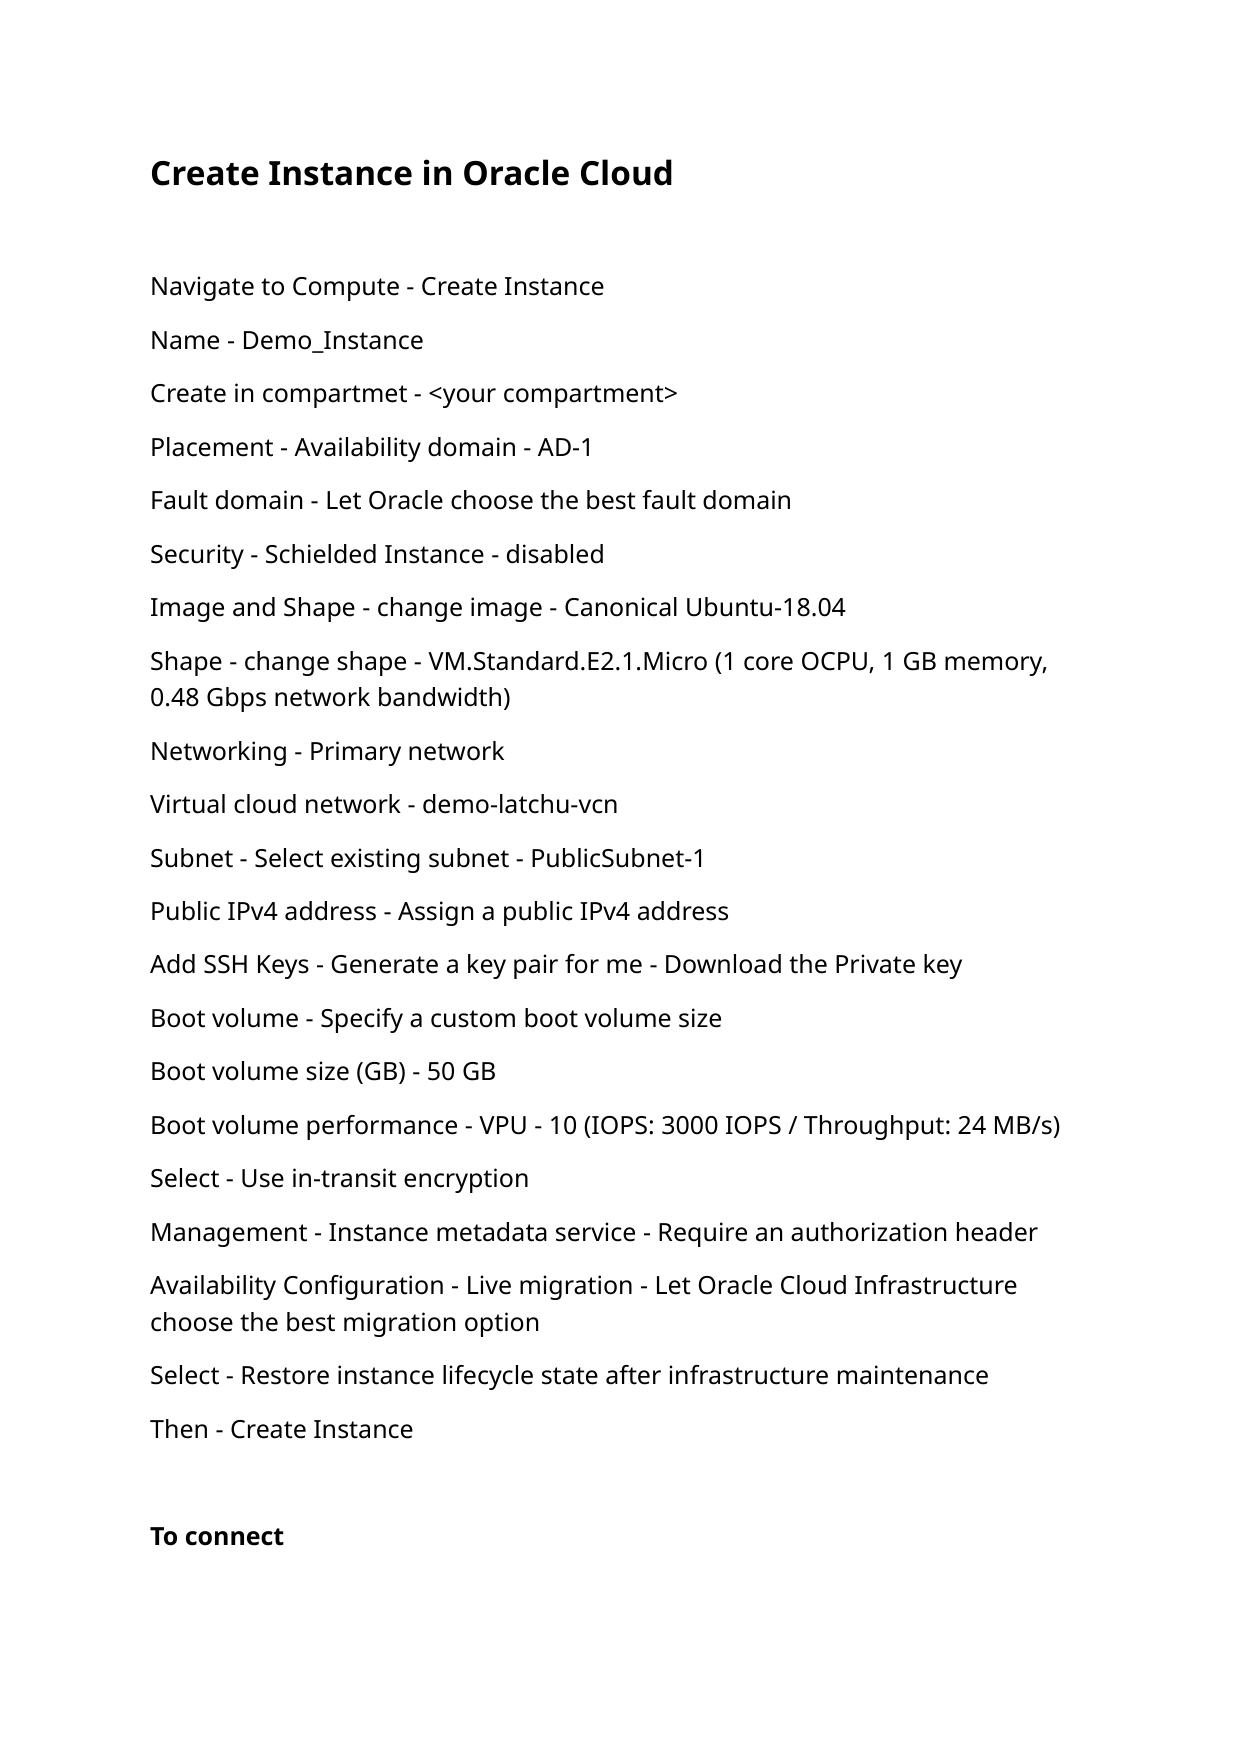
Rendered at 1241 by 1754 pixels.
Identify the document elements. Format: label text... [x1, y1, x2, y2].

text Select - Use in-transit encryption [150, 1161, 1090, 1195]
text Security - Schielded Instance - disabled [150, 536, 1090, 570]
text Create in compartmet - <your compartment> [150, 376, 1090, 410]
text Fault domain - Let Oracle choose the best fault domain [150, 483, 1090, 517]
text Add SSH Keys - Generate a key pair for me - Download the Private key [150, 947, 1090, 981]
text Shape - change shape - VM.Standard.E2.1.Micro (1 core OCPU, 1 GB memory, 0.48 Gbps network bandwidth) [150, 643, 1090, 714]
text Subnet - Select existing subnet - PublicSubnet-1 [150, 840, 1090, 874]
text Name - Demo_Instance [150, 322, 1090, 357]
text Boot volume size (GB) - 50 GB [150, 1054, 1090, 1088]
text Networking - Primary network [150, 733, 1090, 767]
text Navigate to Compute - Create Instance [150, 269, 1090, 303]
text Public IPv4 address - Assign a public IPv4 address [150, 894, 1090, 928]
text Management - Instance metadata service - Require an authorization header [150, 1214, 1090, 1248]
text Then - Create Instance [150, 1411, 1090, 1445]
text Boot volume performance - VPU - 10 (IOPS: 3000 IOPS / Throughput: 24 MB/s) [150, 1107, 1090, 1141]
text Image and Shape - change image - Canonical Ubuntu-18.04 [150, 590, 1090, 624]
text To connect [150, 1518, 1090, 1552]
text Availability Configuration - Live migration - Let Oracle Cloud Infrastructure choose the best migration option [150, 1268, 1090, 1338]
text Select - Restore instance lifecycle state after infrastructure maintenance [150, 1358, 1090, 1392]
text Virtual cloud network - demo-latchu-vcn [150, 787, 1090, 821]
text Boot volume - Specify a custom boot volume size [150, 1001, 1090, 1034]
text Create Instance in Oracle Cloud [150, 150, 1090, 195]
text Placement - Availability domain - AD-1 [150, 429, 1090, 463]
